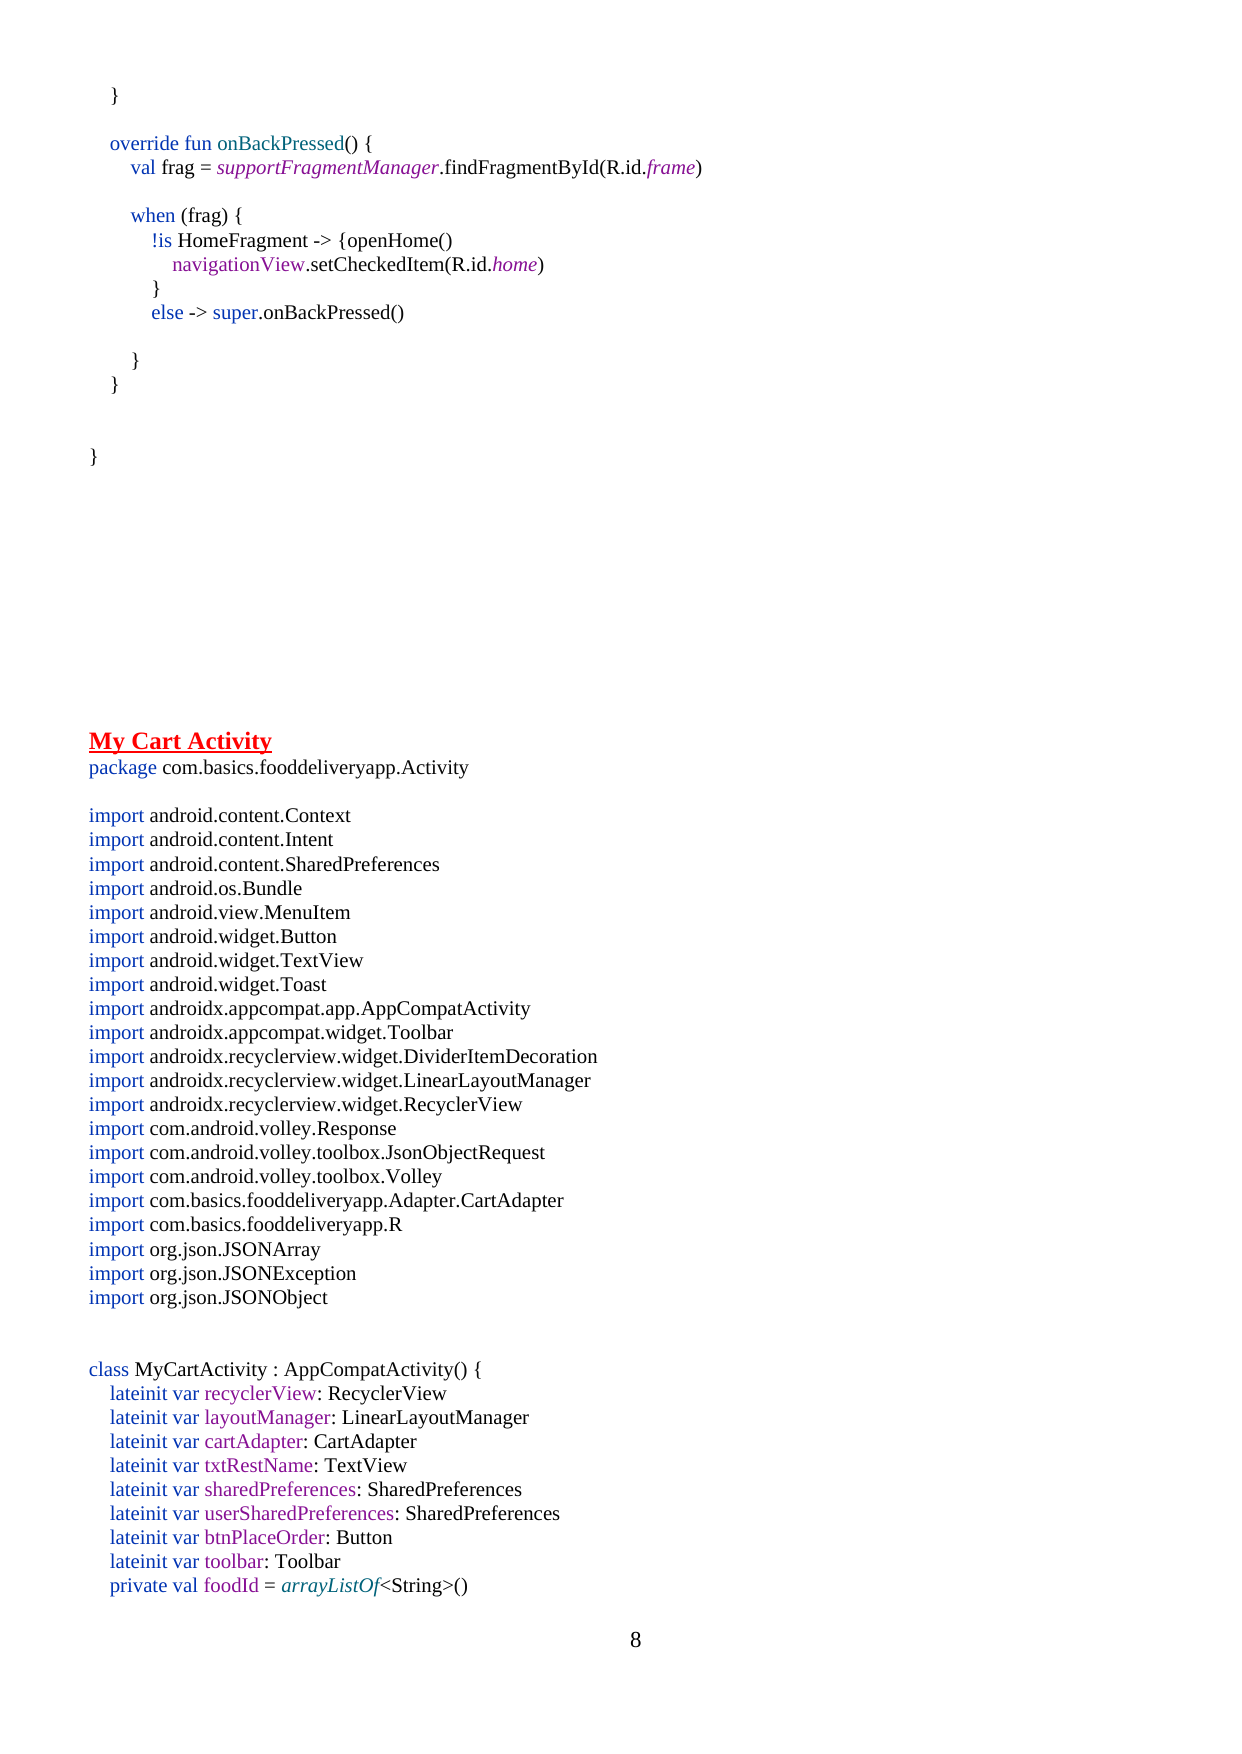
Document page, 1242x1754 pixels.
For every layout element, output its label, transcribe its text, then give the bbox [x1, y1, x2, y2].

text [89, 755, 1183, 1621]
text My Cart Activity [89, 726, 1183, 755]
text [89, 59, 1183, 468]
picture [227, 140, 234, 148]
